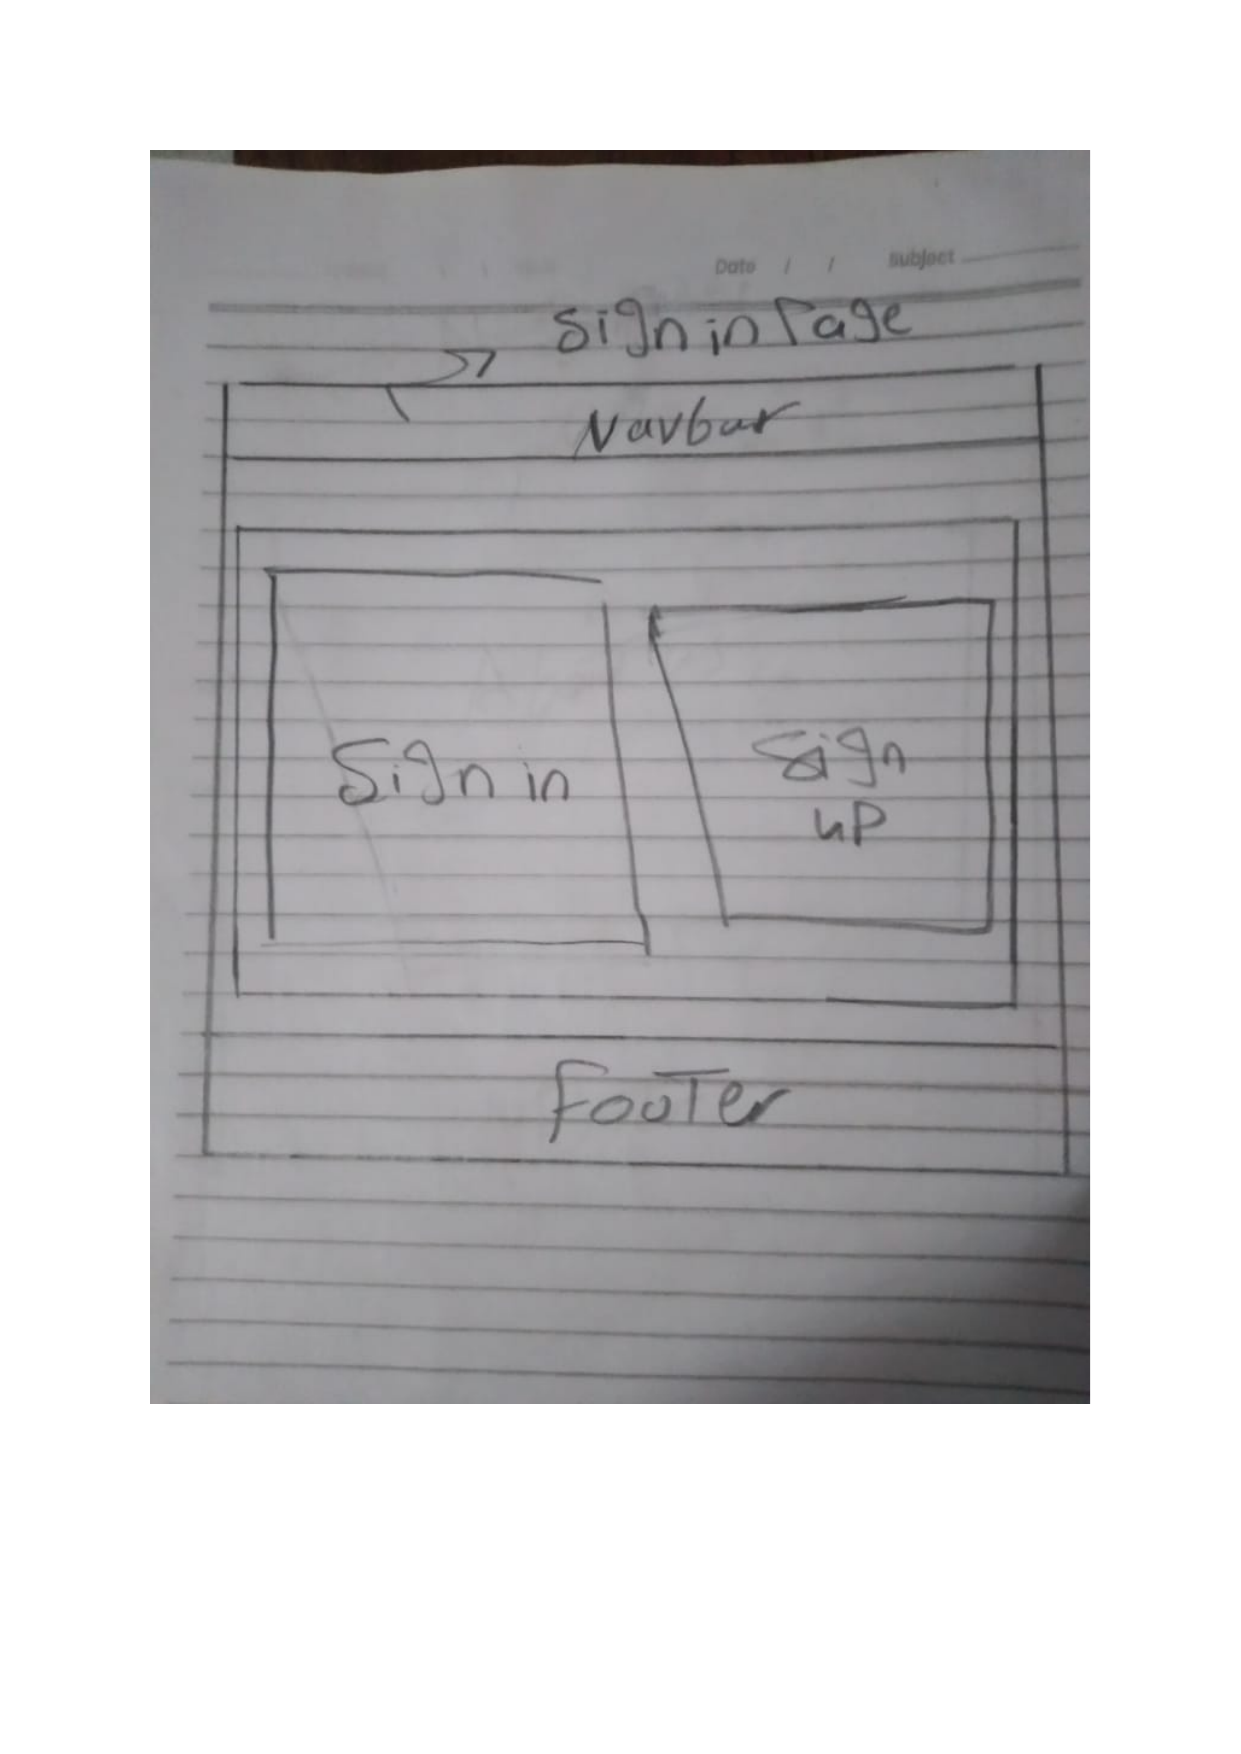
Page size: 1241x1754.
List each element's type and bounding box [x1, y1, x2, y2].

picture [150, 150, 1091, 1404]
